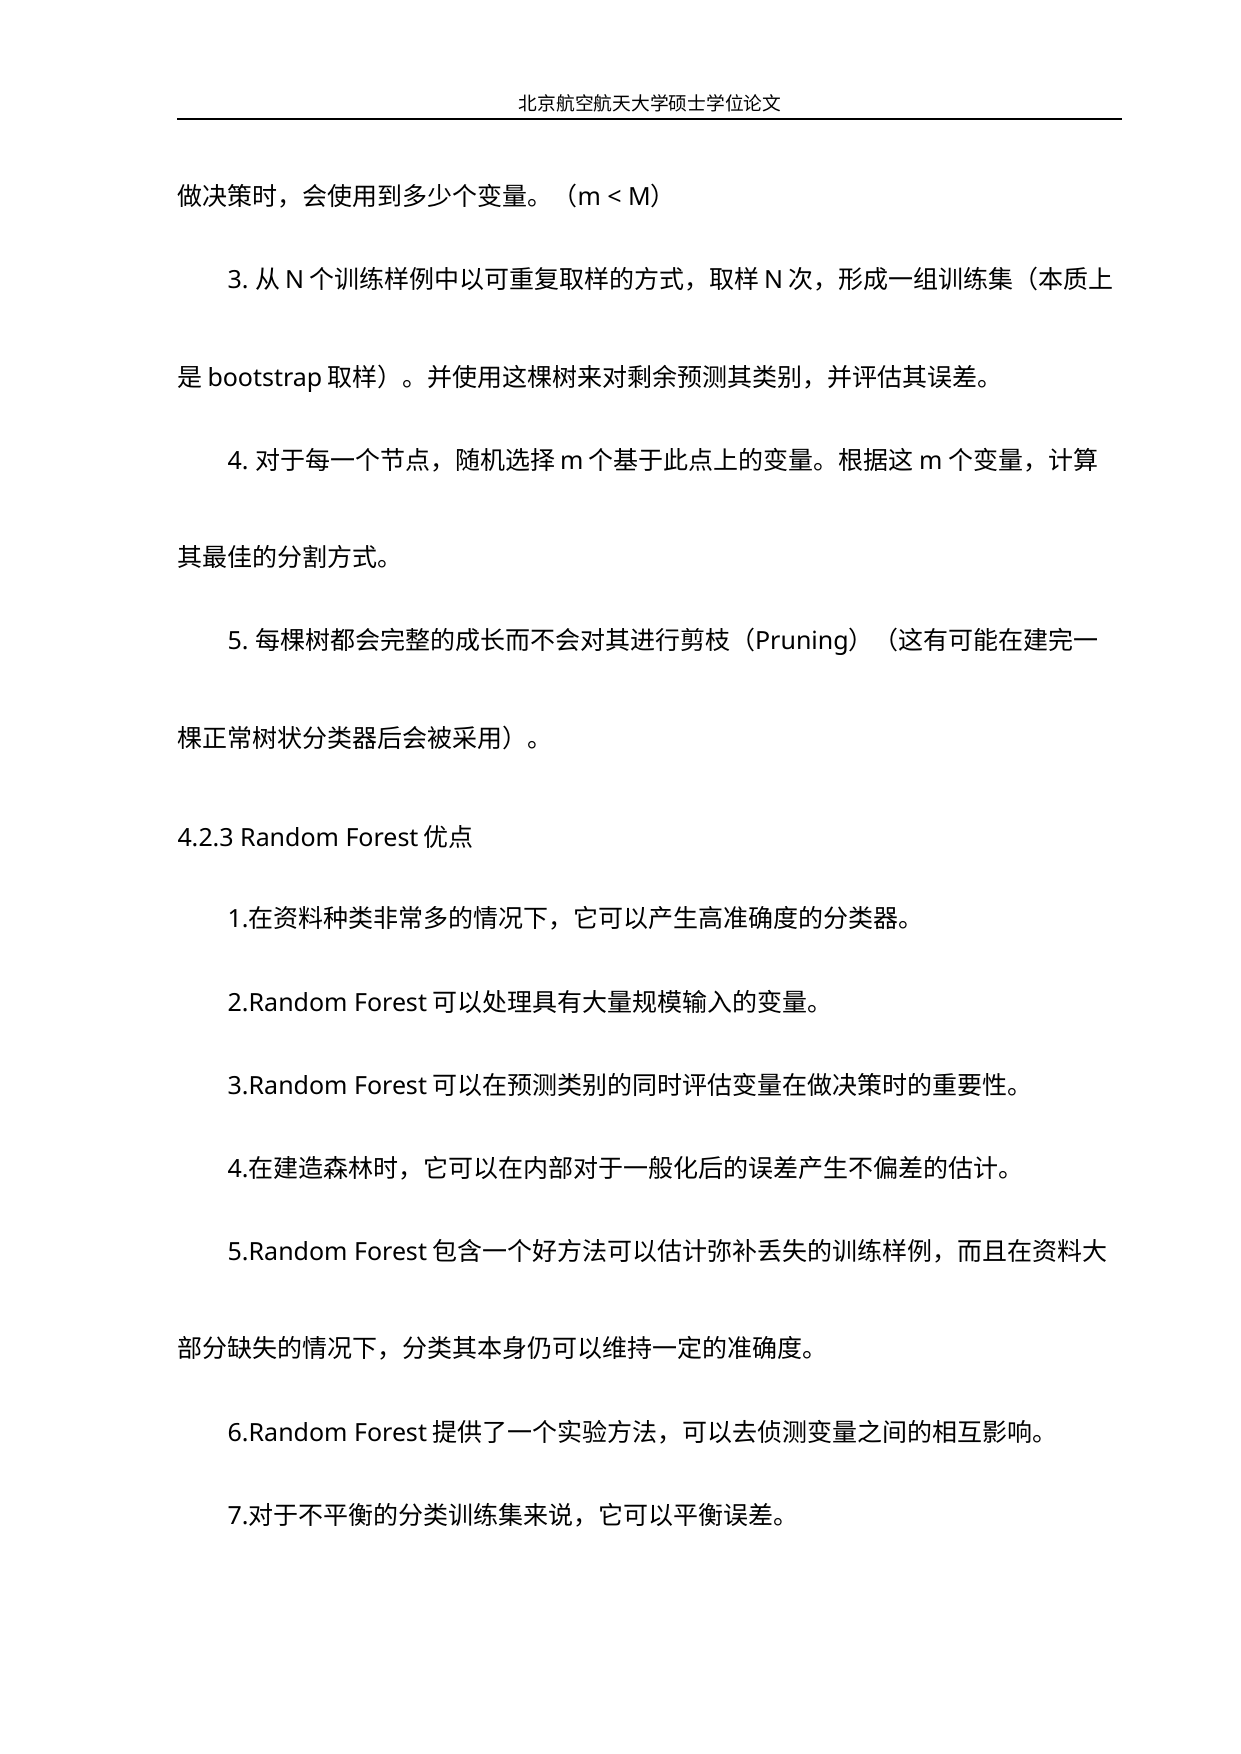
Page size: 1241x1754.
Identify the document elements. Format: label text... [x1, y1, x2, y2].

text 5. 每棵树都会完整的成长而不会对其进行剪枝（Pruning）（这有可能在建完一棵正常树状分类器后会被采用）。 [177, 606, 1122, 769]
text 2.Random Forest可以处理具有大量规模输入的变量。 [177, 968, 1122, 1033]
text 4. 对于每一个节点，随机选择m个基于此点上的变量。根据这 m 个变量，计算其最佳的分割方式。 [177, 426, 1122, 588]
text 5.Random Forest包含一个好方法可以估计弥补丢失的训练样例，而且在资料大部分缺失的情况下，分类其本身仍可以维持一定的准确度。 [177, 1217, 1122, 1379]
text 6.Random Forest提供了一个实验方法，可以去侦测变量之间的相互影响。 [177, 1398, 1122, 1463]
text 4.在建造森林时，它可以在内部对于一般化后的误差产生不偏差的估计。 [177, 1134, 1122, 1199]
text 3.Random Forest可以在预测类别的同时评估变量在做决策时的重要性。 [177, 1051, 1122, 1116]
text 1.在资料种类非常多的情况下，它可以产生高准确度的分类器。 [177, 884, 1122, 949]
text 3. 从N个训练样例中以可重复取样的方式，取样N次，形成一组训练集（本质上是bootstrap取样）。并使用这棵树来对剩余预测其类别，并评估其误差。 [177, 245, 1122, 408]
subtitle 4.2.3 Random Forest优点 [177, 803, 1122, 868]
text 7.对于不平衡的分类训练集来说，它可以平衡误差。 [177, 1481, 1122, 1546]
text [177, 162, 1122, 227]
